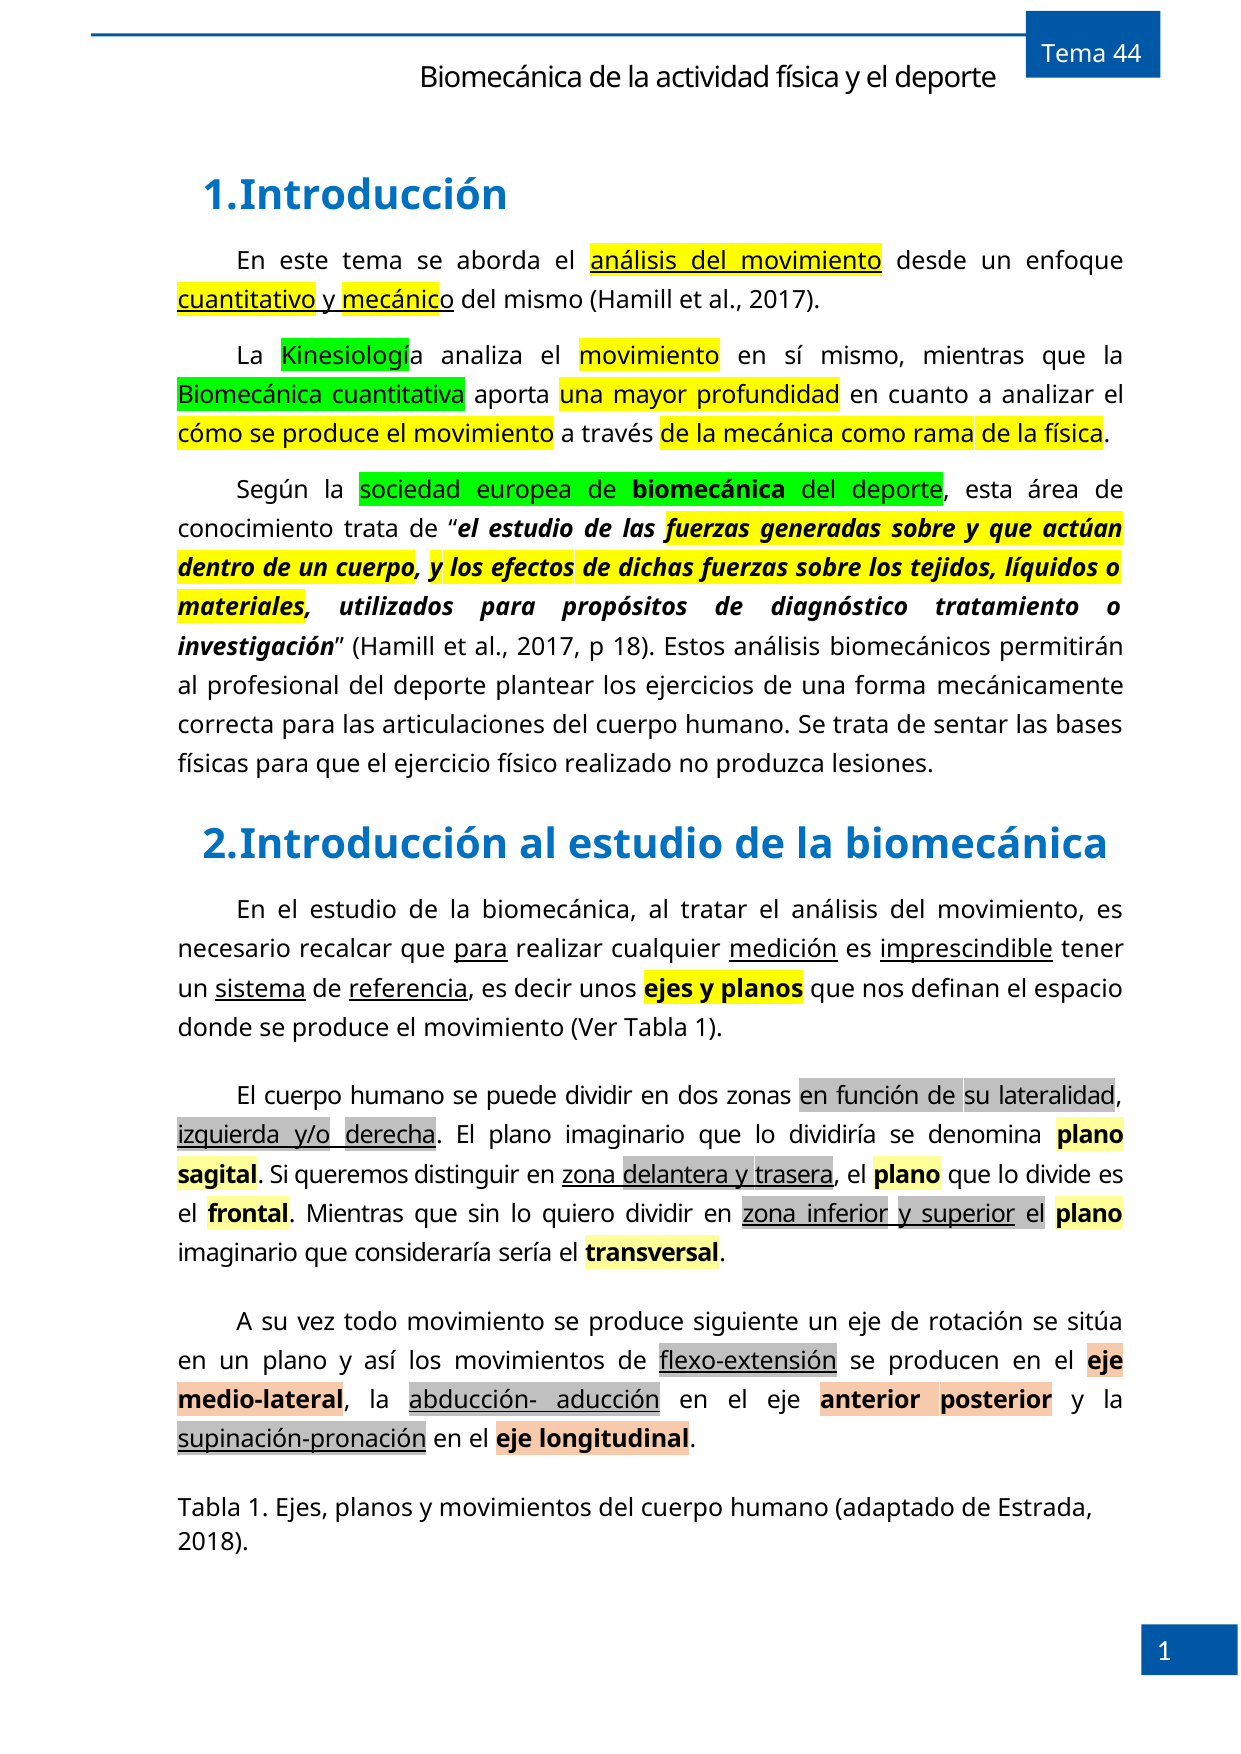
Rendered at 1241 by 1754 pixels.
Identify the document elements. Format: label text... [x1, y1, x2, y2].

list Introducción [202, 164, 1124, 221]
text A su vez todo movimiento se produce siguiente un eje de rotación se sitúa en un plano y así los movimientos de flexo-extensión se producen en el eje medio-lateral, la abducción- aducción en el eje anterior posterior y la supinación-pronación en el eje longitudinal. [177, 1303, 1124, 1455]
text En este tema se aborda el análisis del movimiento desde un enfoque cuantitativo y mecánico del mismo (Hamill et al., 2017). [177, 242, 1124, 316]
text Según la sociedad europea de biomecánica del deporte, esta área de conocimiento trata de “el estudio de las fuerzas generadas sobre y que actúan dentro de un cuerpo, y los efectos de dichas fuerzas sobre los tejidos, líquidos o materiales, utilizados para propósitos de diagnóstico tratamiento o investigación” (Hamill et al., 2017, p 18). Estos análisis biomecánicos permitirán al profesional del deporte plantear los ejercicios de una forma mecánicamente correcta para las articulaciones del cuerpo humano. Se trata de sentar las bases físicas para que el ejercicio físico realizado no produzca lesiones. [177, 472, 1124, 780]
text En el estudio de la biomecánica, al tratar el análisis del movimiento, es necesario recalcar que para realizar cualquier medición es imprescindible tener un sistema de referencia, es decir unos ejes y planos que nos definan el espacio donde se produce el movimiento (Ver Tabla 1). [177, 892, 1124, 1043]
text Tabla 1. Ejes, planos y movimientos del cuerpo humano (adaptado de Estrada, 2018). [177, 1489, 1124, 1558]
text La Kinesiología analiza el movimiento en sí mismo, mientras que la Biomecánica cuantitativa aporta una mayor profundidad en cuanto a analizar el cómo se produce el movimiento a través de la mecánica como rama de la física. [177, 337, 1124, 450]
text El cuerpo humano se puede dividir en dos zonas en función de su lateralidad, izquierda y/o derecha. El plano imaginario que lo dividiría se denomina plano sagital. Si queremos distinguir en zona delantera y trasera, el plano que lo divide es el frontal. Mientras que sin lo quiero dividir en zona inferior y superior el plano imaginario que consideraría sería el transversal. [177, 1078, 1124, 1269]
list Introducción al estudio de la biomecánica [202, 814, 1124, 871]
